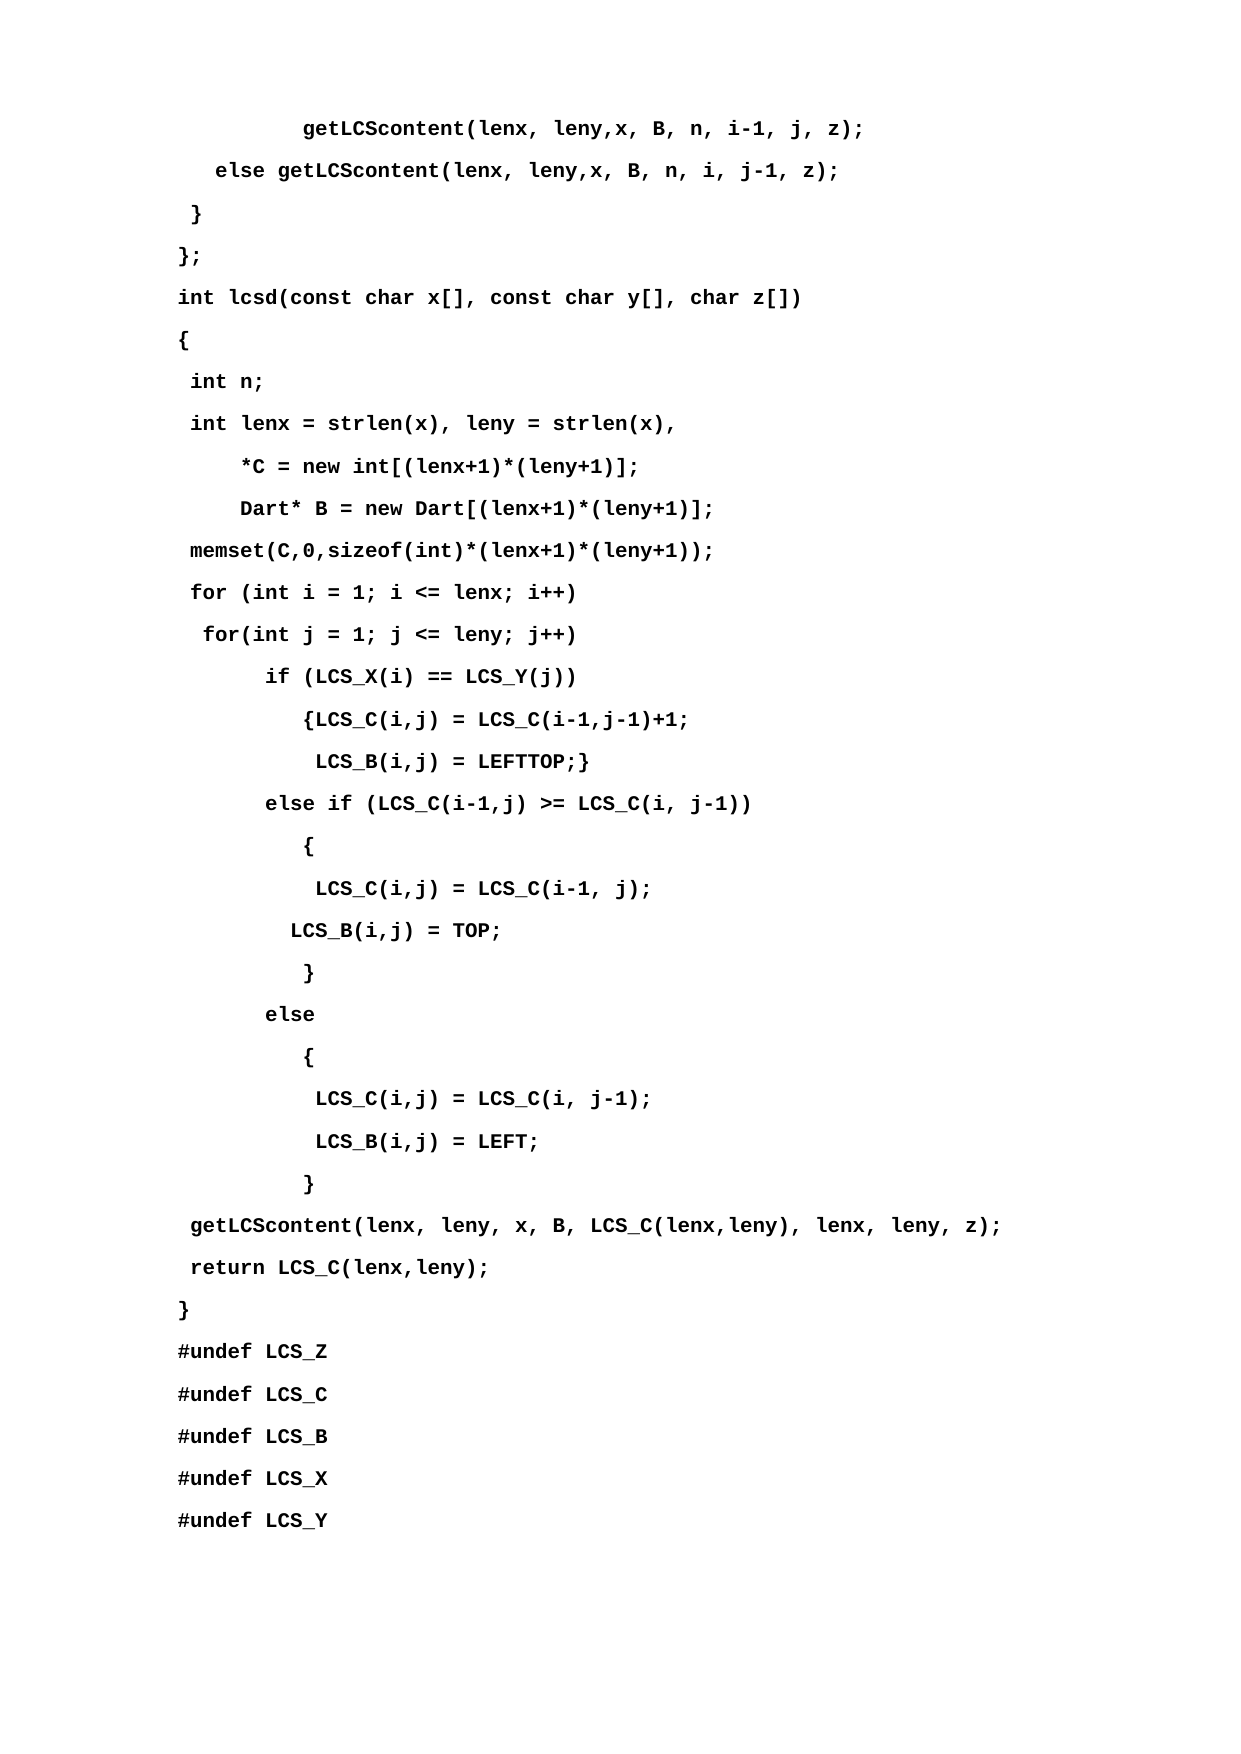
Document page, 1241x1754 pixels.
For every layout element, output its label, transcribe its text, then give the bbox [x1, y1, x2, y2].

text int lenx = strlen(x), leny = strlen(x), [177, 413, 1152, 437]
text {LCS_C(i,j) = LCS_C(i-1,j-1)+1; [177, 709, 1152, 732]
text int n; [177, 371, 1152, 395]
text } [177, 1173, 1152, 1196]
text Dart* B = new Dart[(lenx+1)*(leny+1)]; [177, 498, 1152, 521]
text for(int j = 1; j <= leny; j++) [177, 624, 1152, 648]
text memset(C,0,sizeof(int)*(lenx+1)*(leny+1)); [177, 540, 1152, 564]
text LCS_B(i,j) = TOP; [177, 920, 1152, 943]
text LCS_B(i,j) = LEFTTOP;} [177, 751, 1152, 774]
text LCS_B(i,j) = LEFT; [177, 1131, 1152, 1154]
text *C = new int[(lenx+1)*(leny+1)]; [177, 456, 1152, 479]
text { [177, 329, 1152, 353]
text for (int i = 1; i <= lenx; i++) [177, 582, 1152, 606]
text #undef LCS_Y [177, 1510, 1152, 1534]
text #undef LCS_Z [177, 1342, 1152, 1365]
text #undef LCS_C [177, 1384, 1152, 1407]
text else if (LCS_C(i-1,j) >= LCS_C(i, j-1)) [177, 793, 1152, 817]
text } [177, 962, 1152, 986]
text } [177, 1299, 1152, 1323]
text return LCS_C(lenx,leny); [177, 1257, 1152, 1281]
text getLCScontent(lenx, leny,x, B, n, i-1, j, z); [177, 118, 1152, 142]
text { [177, 1046, 1152, 1070]
text }; [177, 245, 1152, 268]
text getLCScontent(lenx, leny, x, B, LCS_C(lenx,leny), lenx, leny, z); [177, 1215, 1152, 1239]
text #undef LCS_B [177, 1426, 1152, 1449]
text LCS_C(i,j) = LCS_C(i-1, j); [177, 877, 1152, 901]
text int lcsd(const char x[], const char y[], char z[]) [177, 287, 1152, 311]
text } [177, 202, 1152, 226]
text else [177, 1004, 1152, 1028]
text if (LCS_X(i) == LCS_Y(j)) [177, 667, 1152, 690]
text LCS_C(i,j) = LCS_C(i, j-1); [177, 1088, 1152, 1112]
text else getLCScontent(lenx, leny,x, B, n, i, j-1, z); [177, 160, 1152, 184]
text { [177, 835, 1152, 859]
text #undef LCS_X [177, 1468, 1152, 1492]
